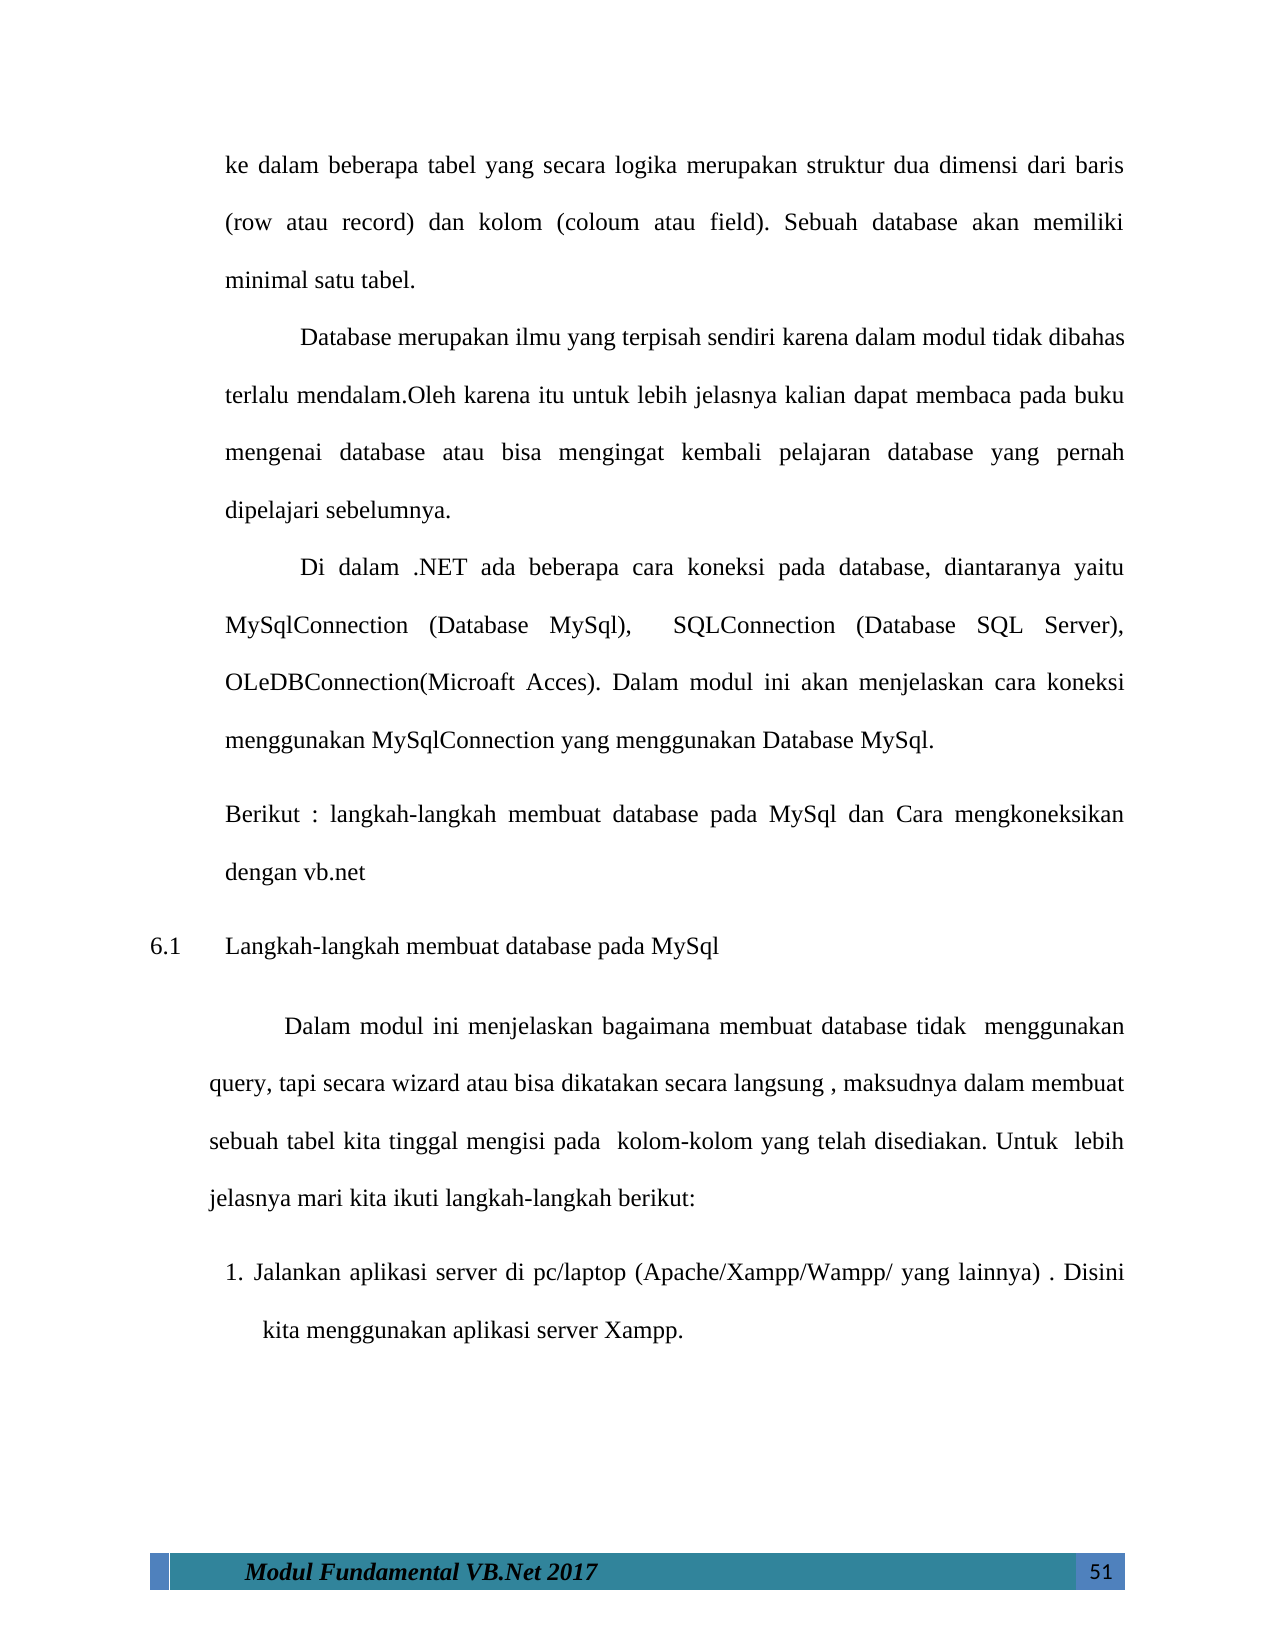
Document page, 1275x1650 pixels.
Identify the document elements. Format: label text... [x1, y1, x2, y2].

text Di dalam .NET ada beberapa cara koneksi pada database, diantaranya yaitu MySqlConnection (Database MySql), SQLConnection (Database SQL Server), OLeDBConnection(Microaft Acces). Dalam modul ini akan menjelaskan cara koneksi menggunakan MySqlConnection yang menggunakan Database MySql. [225, 552, 1125, 754]
list Jalankan aplikasi server di pc/laptop (Apache/Xampp/Wampp/ yang lainnya) . Disini kita menggunakan aplikasi server Xampp. [225, 1257, 1125, 1344]
subtitle 6.1 Langkah-langkah membuat database pada MySql [150, 931, 1125, 959]
text Database merupakan ilmu yang terpisah sendiri karena dalam modul tidak dibahas terlalu mendalam.Oleh karena itu untuk lebih jelasnya kalian dapat membaca pada buku mengenai database atau bisa mengingat kembali pelajaran database yang pernah dipelajari sebelumnya. [225, 322, 1125, 524]
text Dalam modul ini menjelaskan bagaimana membuat database tidak menggunakan query, tapi secara wizard atau bisa dikatakan secara langsung , maksudnya dalam membuat sebuah tabel kita tinggal mengisi pada kolom-kolom yang telah disediakan. Untuk lebih jelasnya mari kita ikuti langkah-langkah berikut: [209, 1011, 1125, 1212]
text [225, 150, 1125, 294]
text Berikut : langkah-langkah membuat database pada MySql dan Cara mengkoneksikan dengan vb.net [225, 799, 1125, 885]
